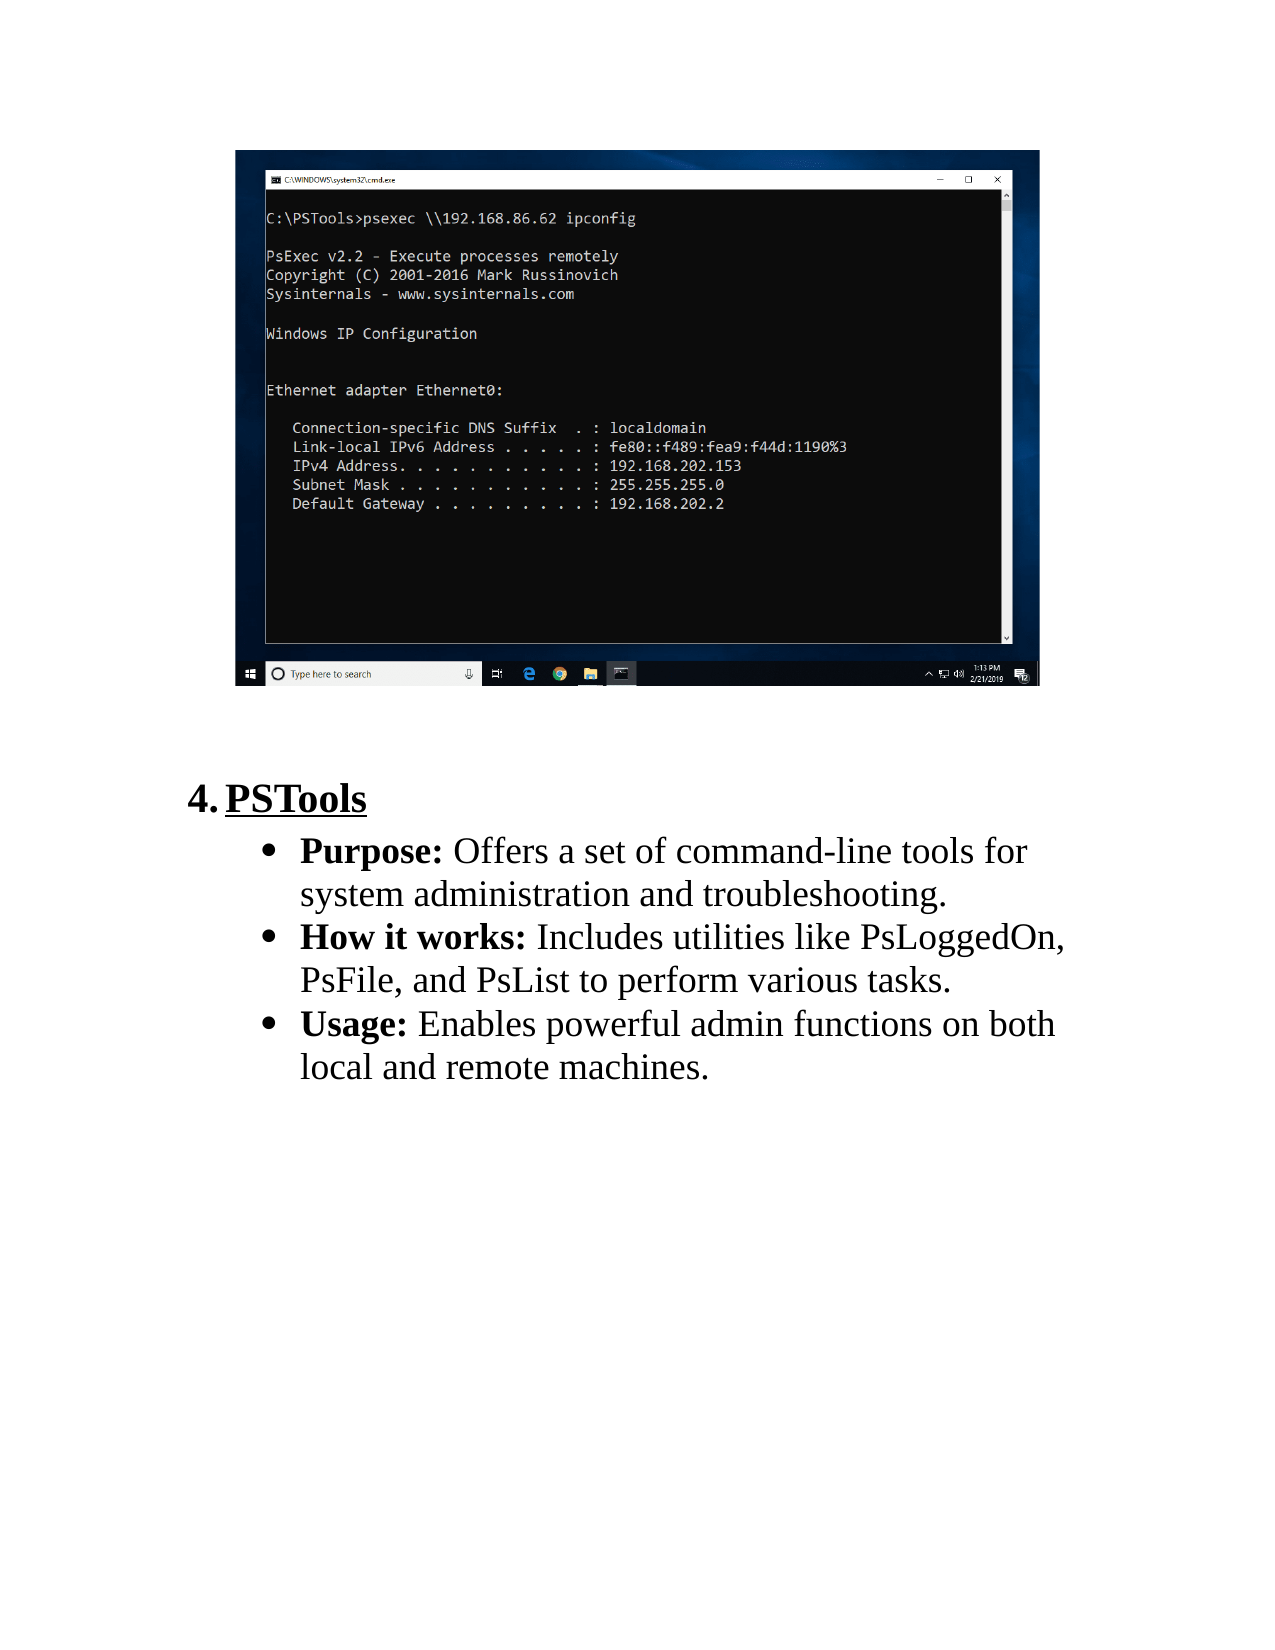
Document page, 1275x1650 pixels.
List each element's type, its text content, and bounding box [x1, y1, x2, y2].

list PSTools [187, 773, 1125, 821]
list Purpose: Offers a set of command-line tools for system administration and troubleshooting. [262, 828, 1125, 915]
picture [235, 150, 1040, 686]
list Usage: Enables powerful admin functions on both local and remote machines. [262, 1001, 1125, 1087]
list How it works: Includes utilities like PsLoggedOn, PsFile, and PsList to perform various tasks. [262, 915, 1125, 1001]
